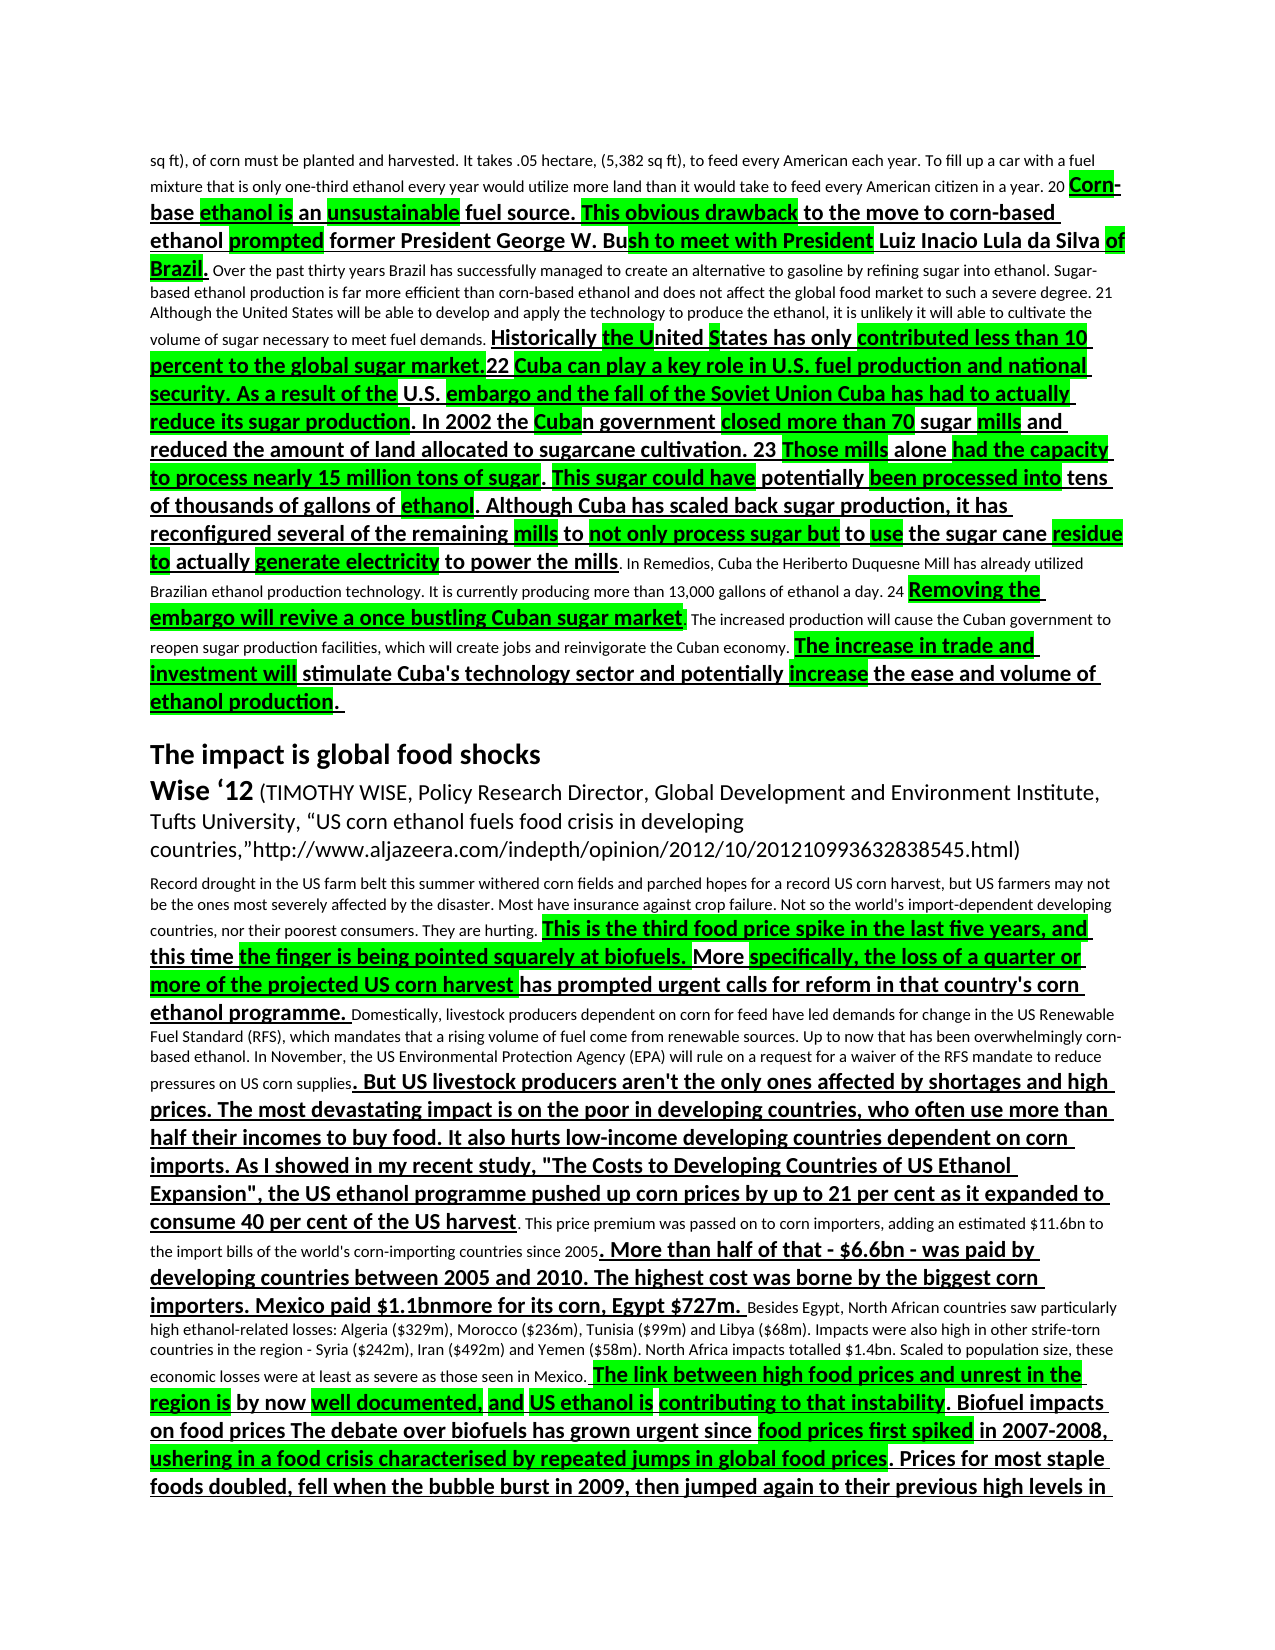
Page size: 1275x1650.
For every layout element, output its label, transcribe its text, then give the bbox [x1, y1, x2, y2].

text Wise ‘12 (TIMOTHY WISE, Policy Research Director, Global Development and Environment Institute, Tufts University, “US corn ethanol fuels food crisis in developing countries,”http://www.aljazeera.com/indepth/opinion/2012/10/201210993632838545.html) [150, 772, 1125, 863]
text The impact is global food shocks [150, 736, 1125, 772]
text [150, 150, 1125, 251]
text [150, 874, 1125, 1500]
